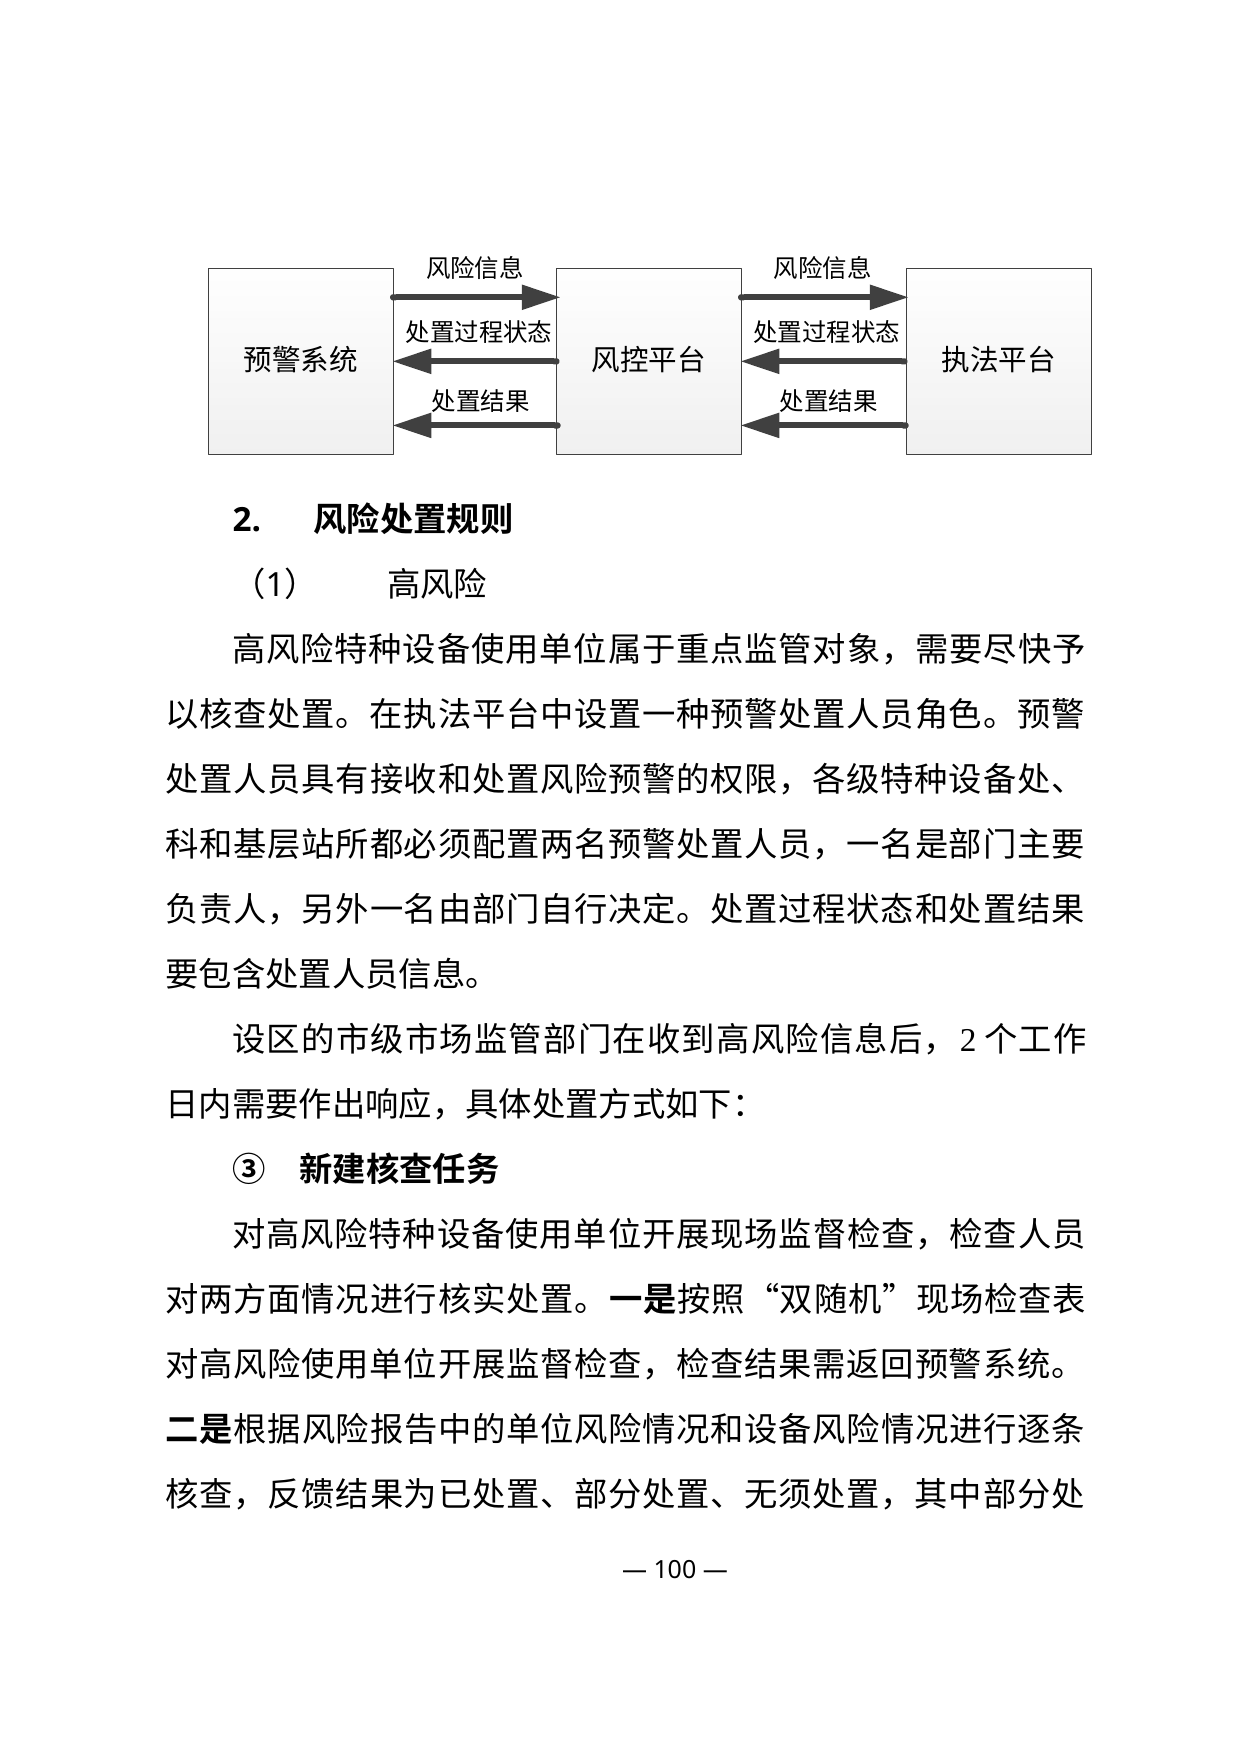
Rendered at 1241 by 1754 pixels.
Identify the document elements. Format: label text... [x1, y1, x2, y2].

subtitle 风险处置规则 [165, 224, 1087, 549]
text 设区的市级市场监管部门在收到高风险信息后，2个工作日内需要作出响应，具体处置方式如下： [165, 1004, 1087, 1134]
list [165, 1199, 1087, 1524]
subtitle 新建核查任务 [165, 1134, 1087, 1199]
subtitle 高风险 [165, 549, 1087, 614]
text 高风险特种设备使用单位属于重点监管对象，需要尽快予以核查处置。在执法平台中设置一种预警处置人员角色。预警处置人员具有接收和处置风险预警的权限，各级特种设备处、科和基层站所都必须配置两名预警处置人员，一名是部门主要负责人，另外一名由部门自行决定。处置过程状态和处置结果要包含处置人员信息。 [165, 614, 1087, 1004]
